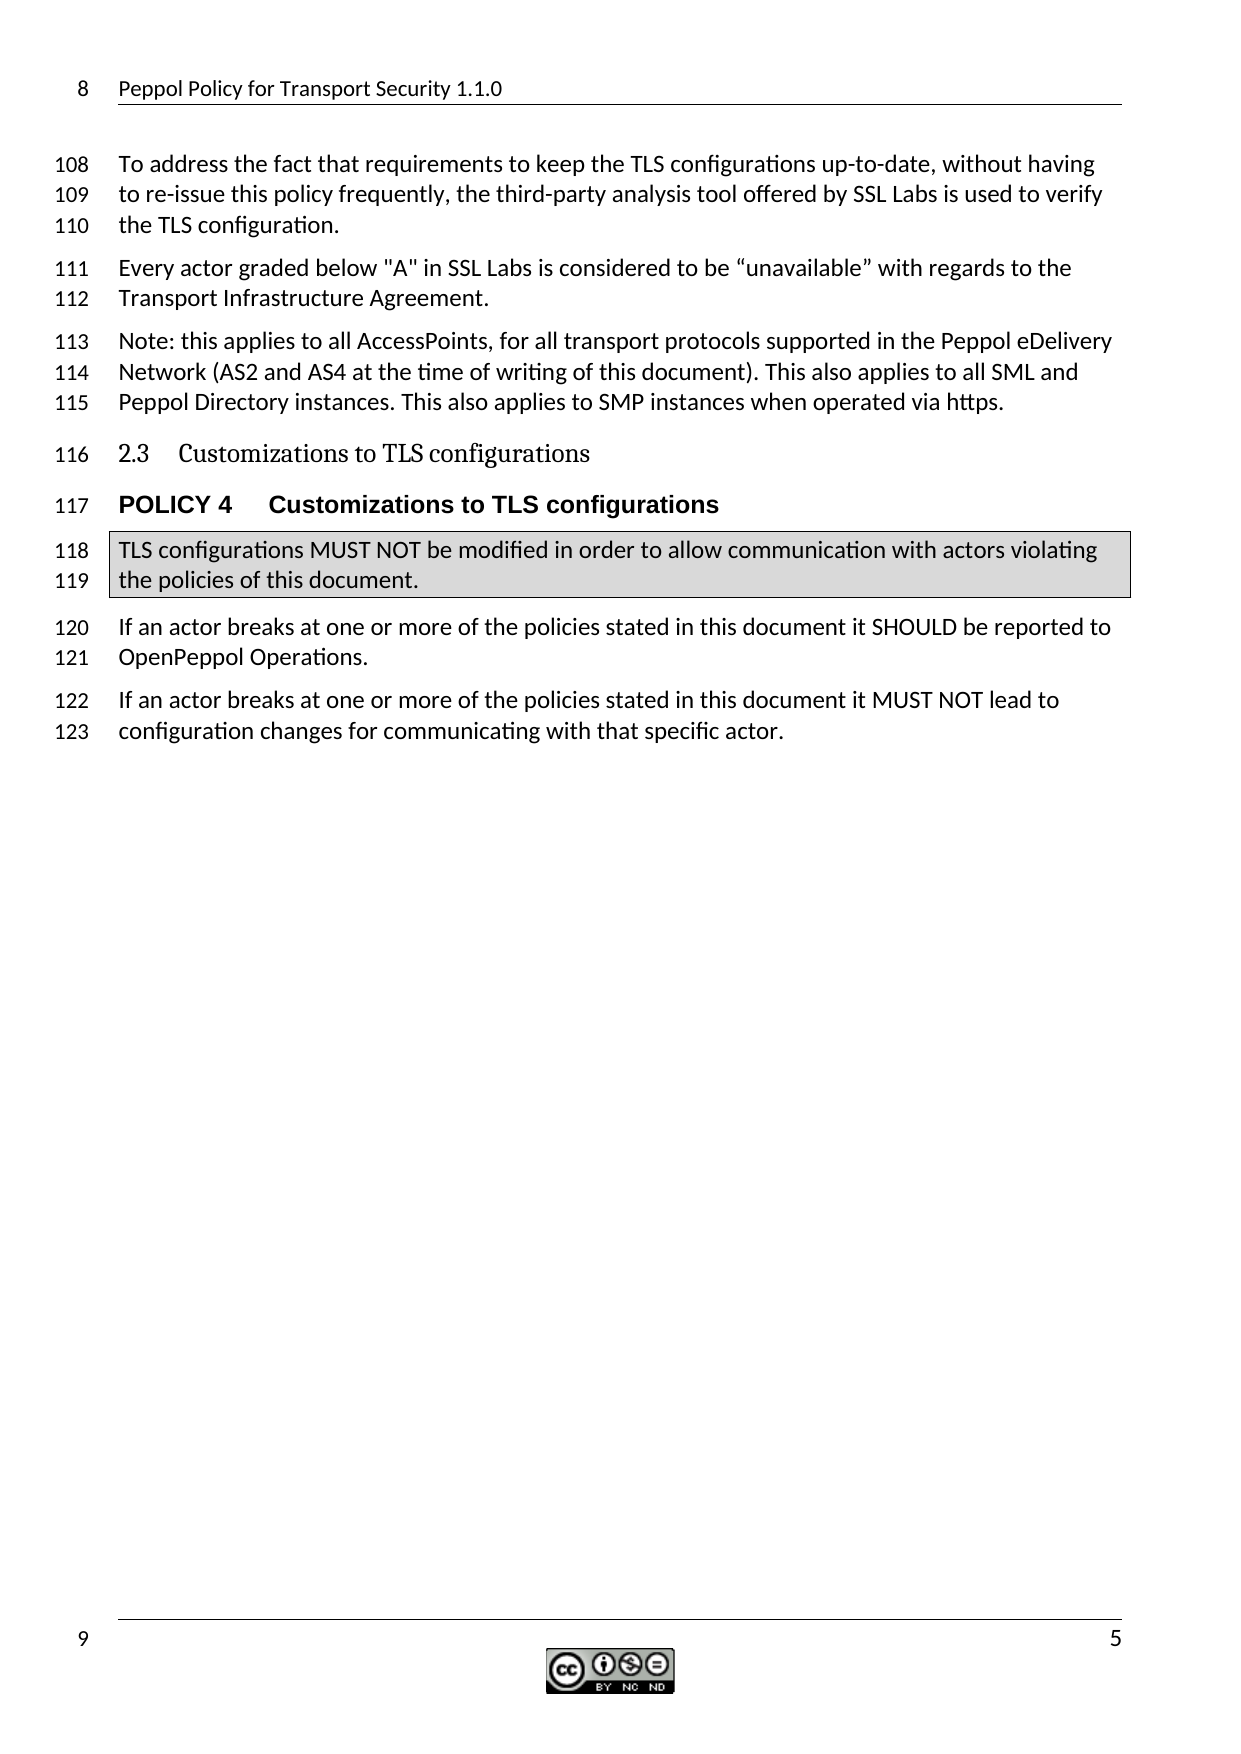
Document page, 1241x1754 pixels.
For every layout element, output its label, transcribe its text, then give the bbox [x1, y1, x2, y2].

subtitle Customizations to TLS configurations [118, 438, 1122, 469]
text TLS configurations MUST NOT be modified in order to allow communication with actors violating the policies of this document. [110, 532, 1130, 597]
text If an actor breaks at one or more of the policies stated in this document it SHOULD be reported to OpenPeppol Operations. [118, 611, 1122, 672]
text To address the fact that requirements to keep the TLS configurations up-to-date, without having to re-issue this policy frequently, the third-party analysis tool offered by SSL Labs is used to verify the TLS configuration. [118, 148, 1122, 239]
text Every actor graded below "A" in SSL Labs is considered to be “unavailable” with regards to the Transport Infrastructure Agreement. [118, 252, 1122, 313]
text If an actor breaks at one or more of the policies stated in this document it MUST NOT lead to configuration changes for communicating with that specific actor. [118, 684, 1122, 745]
picture [546, 1648, 675, 1694]
text Note: this applies to all AccessPoints, for all transport protocols supported in the Peppol eDelivery Network (AS2 and AS4 at the time of writing of this document). This also applies to all SML and Peppol Directory instances. This also applies to SMP instances when operated via https. [118, 325, 1122, 417]
text Customizations to TLS configurations [118, 490, 1122, 518]
